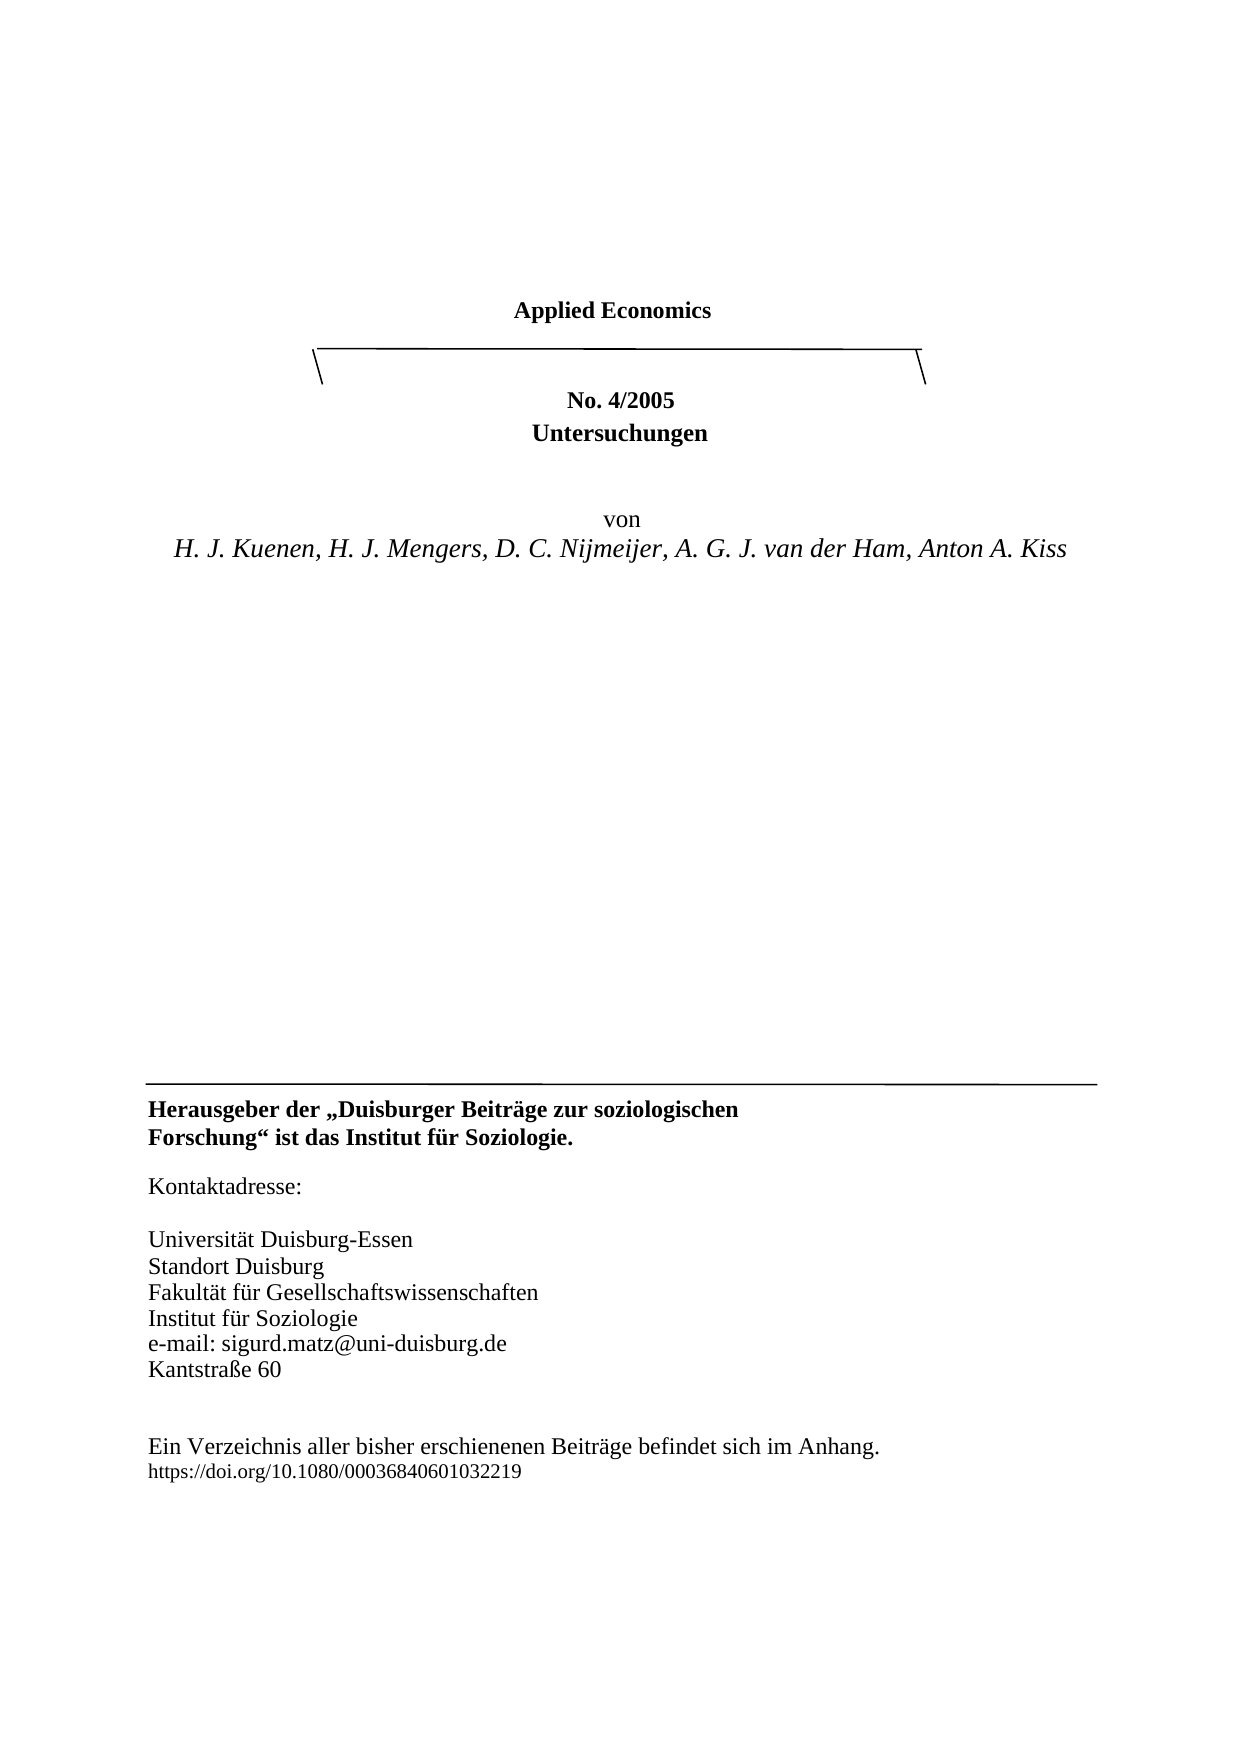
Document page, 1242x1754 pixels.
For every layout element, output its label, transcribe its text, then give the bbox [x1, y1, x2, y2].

text Standort Duisburg [148, 1253, 1092, 1280]
text Kantstraße 60 [148, 1357, 443, 1383]
text Universität Duisburg-Essen [148, 1225, 1092, 1253]
text Herausgeber der „Duisburger Beiträge zur soziologischen Forschung“ ist das Institut für Soziologie. [148, 1096, 837, 1150]
text Untersuchungen [148, 418, 1092, 446]
text https://doi.org/10.1080/00036840601032219 [148, 1459, 1092, 1483]
text Fakultät für Gesellschaftswissenschaften [148, 1280, 1092, 1306]
text Ein Verzeichnis aller bisher erschienenen Beiträge befindet sich im Anhang. [148, 1432, 1092, 1459]
text Kontaktadresse: [148, 1172, 1092, 1199]
text Institut für Soziologie [148, 1306, 1092, 1332]
text von [148, 504, 1096, 533]
text No. 4/2005 [148, 386, 1094, 414]
text e-mail: sigurd.matz@uni-duisburg.de [148, 1332, 1092, 1357]
text H. J. Kuenen, H. J. Mengers, D. C. Nijmeijer, A. G. J. van der Ham, Anton A. Kiss [148, 533, 1094, 564]
text Applied Economics [148, 297, 1077, 324]
